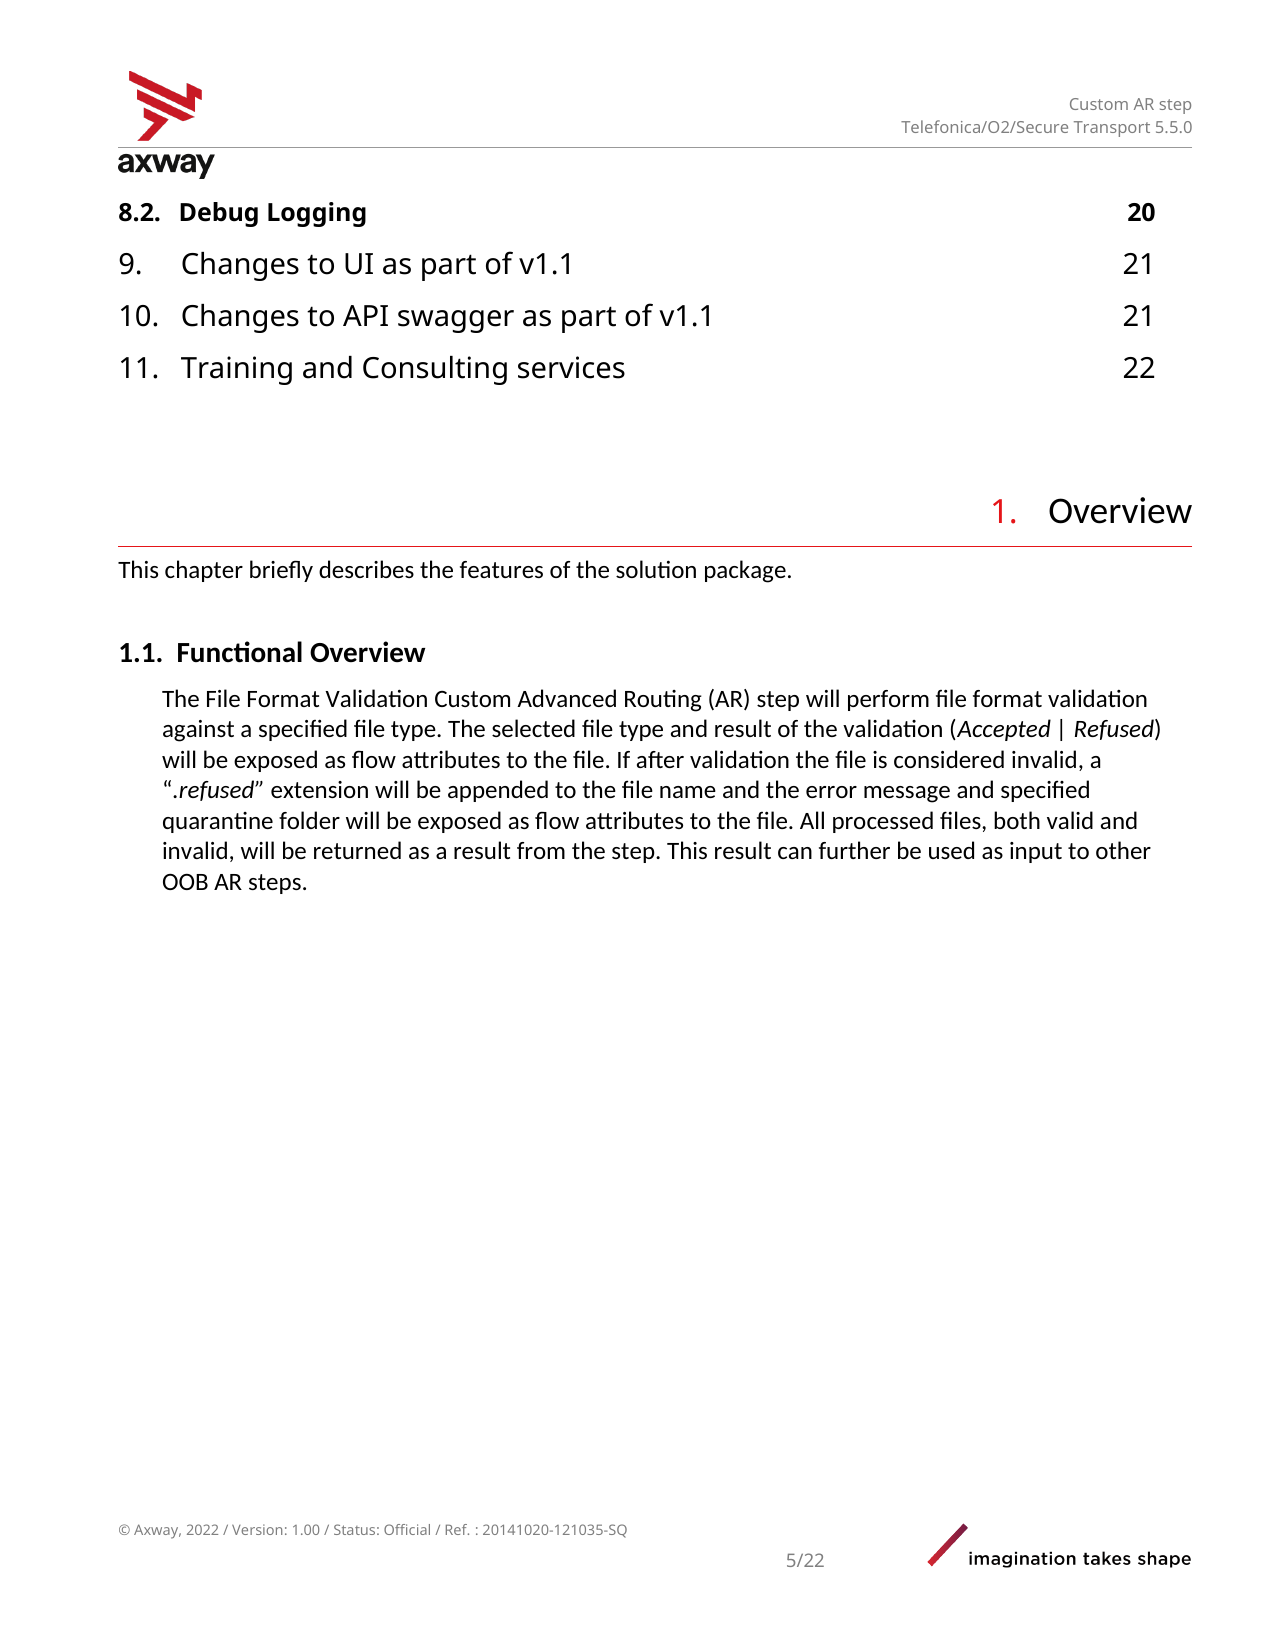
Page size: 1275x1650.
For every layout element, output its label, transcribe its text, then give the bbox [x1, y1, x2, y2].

picture [118, 148, 215, 179]
picture [118, 71, 215, 147]
subtitle Functional Overview [118, 634, 1192, 670]
text This chapter briefly describes the features of the solution package. [118, 553, 1192, 584]
text 10. Changes to API swagger as part of v1.1 21 [118, 302, 1192, 333]
text 8.2. Debug Logging 20 [118, 195, 1192, 229]
text The File Format Validation Custom Advanced Routing (AR) step will perform file format validation against a specified file type. The selected file type and result of the validation (Accepted | Refused) will be exposed as flow attributes to the file. If after validation the file is considered invalid, a “.refused” extension will be appended to the file name and the error message and specified quarantine folder will be exposed as flow attributes to the file. All processed files, both valid and invalid, will be returned as a result from the step. This result can further be used as input to other OOB AR steps. [162, 683, 1192, 896]
picture [918, 1515, 1205, 1578]
text 9. Changes to UI as part of v1.1 21 [118, 250, 1192, 281]
text 11. Training and Consulting services 22 [118, 354, 1192, 385]
subtitle Overview [118, 487, 1192, 546]
